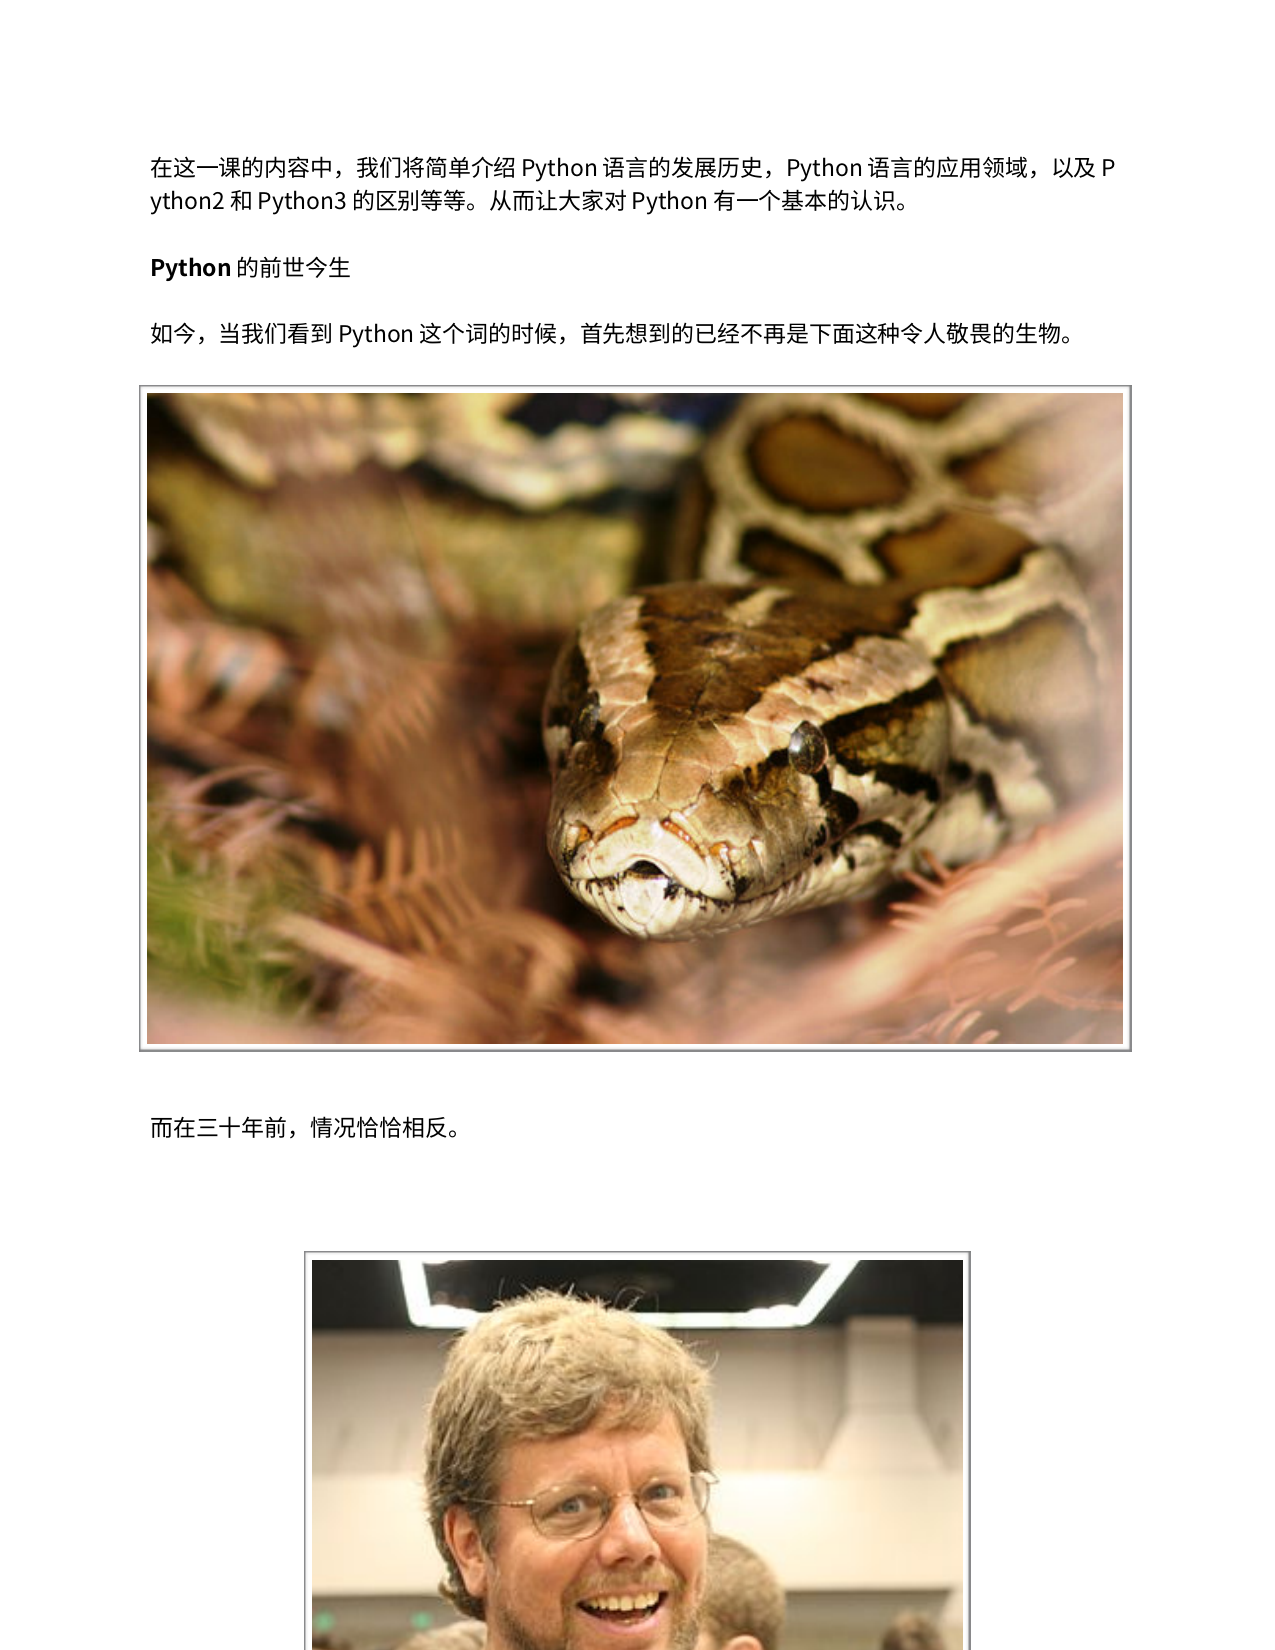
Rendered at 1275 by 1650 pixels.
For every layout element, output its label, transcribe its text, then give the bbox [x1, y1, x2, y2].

text 在这一课的内容中，我们将简单介绍Python语言的发展历史，Python语言的应用领域，以及Python2 和Python3的区别等等。从而让大家对Python有一个基本的认识。 [150, 150, 1125, 216]
text 而在三十年前，情况恰恰相反。 [150, 1110, 1125, 1143]
text Python的前世今生 [150, 250, 1125, 283]
text 如今，当我们看到Python这个词的时候，首先想到的已经不再是下面这种令人敬畏的生物。 [150, 316, 1125, 349]
picture [139, 385, 1132, 1052]
picture [304, 1251, 971, 1650]
